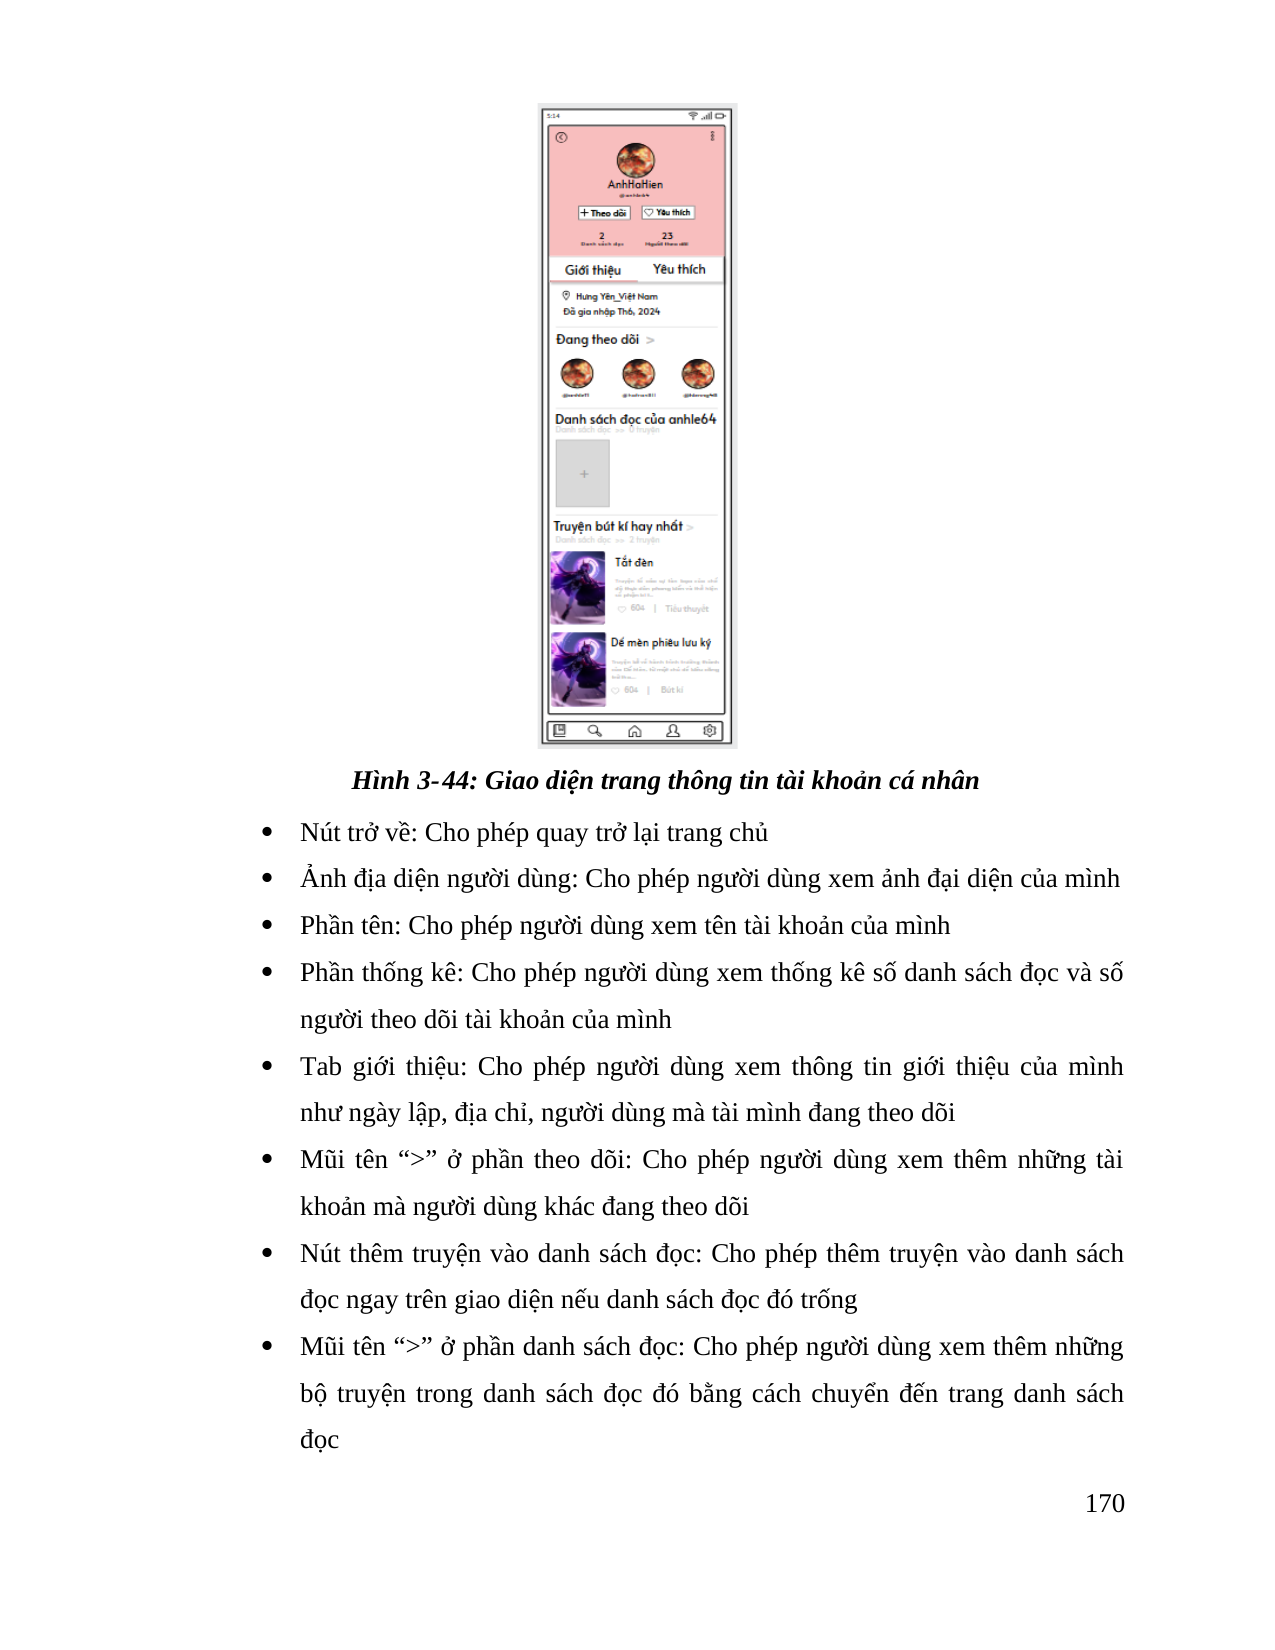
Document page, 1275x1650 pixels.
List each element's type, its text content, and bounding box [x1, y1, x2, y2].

list Ảnh địa diện người dùng: Cho phép người dùng xem ảnh đại diện của mình [262, 863, 1125, 894]
list Phần tên: Cho phép người dùng xem tên tài khoản của mình [262, 909, 1125, 941]
list Phần thống kê: Cho phép người dùng xem thống kê số danh sách đọc và số người theo dõi tài khoản của mình [262, 956, 1125, 1034]
list Nút trở về: Cho phép quay trở lại trang chủ [262, 816, 1125, 847]
list Mũi tên “>” ở phần danh sách đọc: Cho phép người dùng xem thêm những bộ truyện trong danh sách đọc đó bằng cách chuyển đến trang danh sách đọc [262, 1330, 1125, 1455]
list Mũi tên “>” ở phần theo dõi: Cho phép người dùng xem thêm những tài khoản mà người dùng khác đang theo dõi [262, 1143, 1125, 1221]
list Nút thêm truyện vào danh sách đọc: Cho phép thêm truyện vào danh sách đọc ngay trên giao diện nếu danh sách đọc đó trống [262, 1237, 1125, 1314]
picture [537, 103, 738, 749]
list Tab giới thiệu: Cho phép người dùng xem thông tin giới thiệu của mình như ngày lập, địa chỉ, người dùng mà tài mình đang theo dõi [262, 1050, 1125, 1128]
